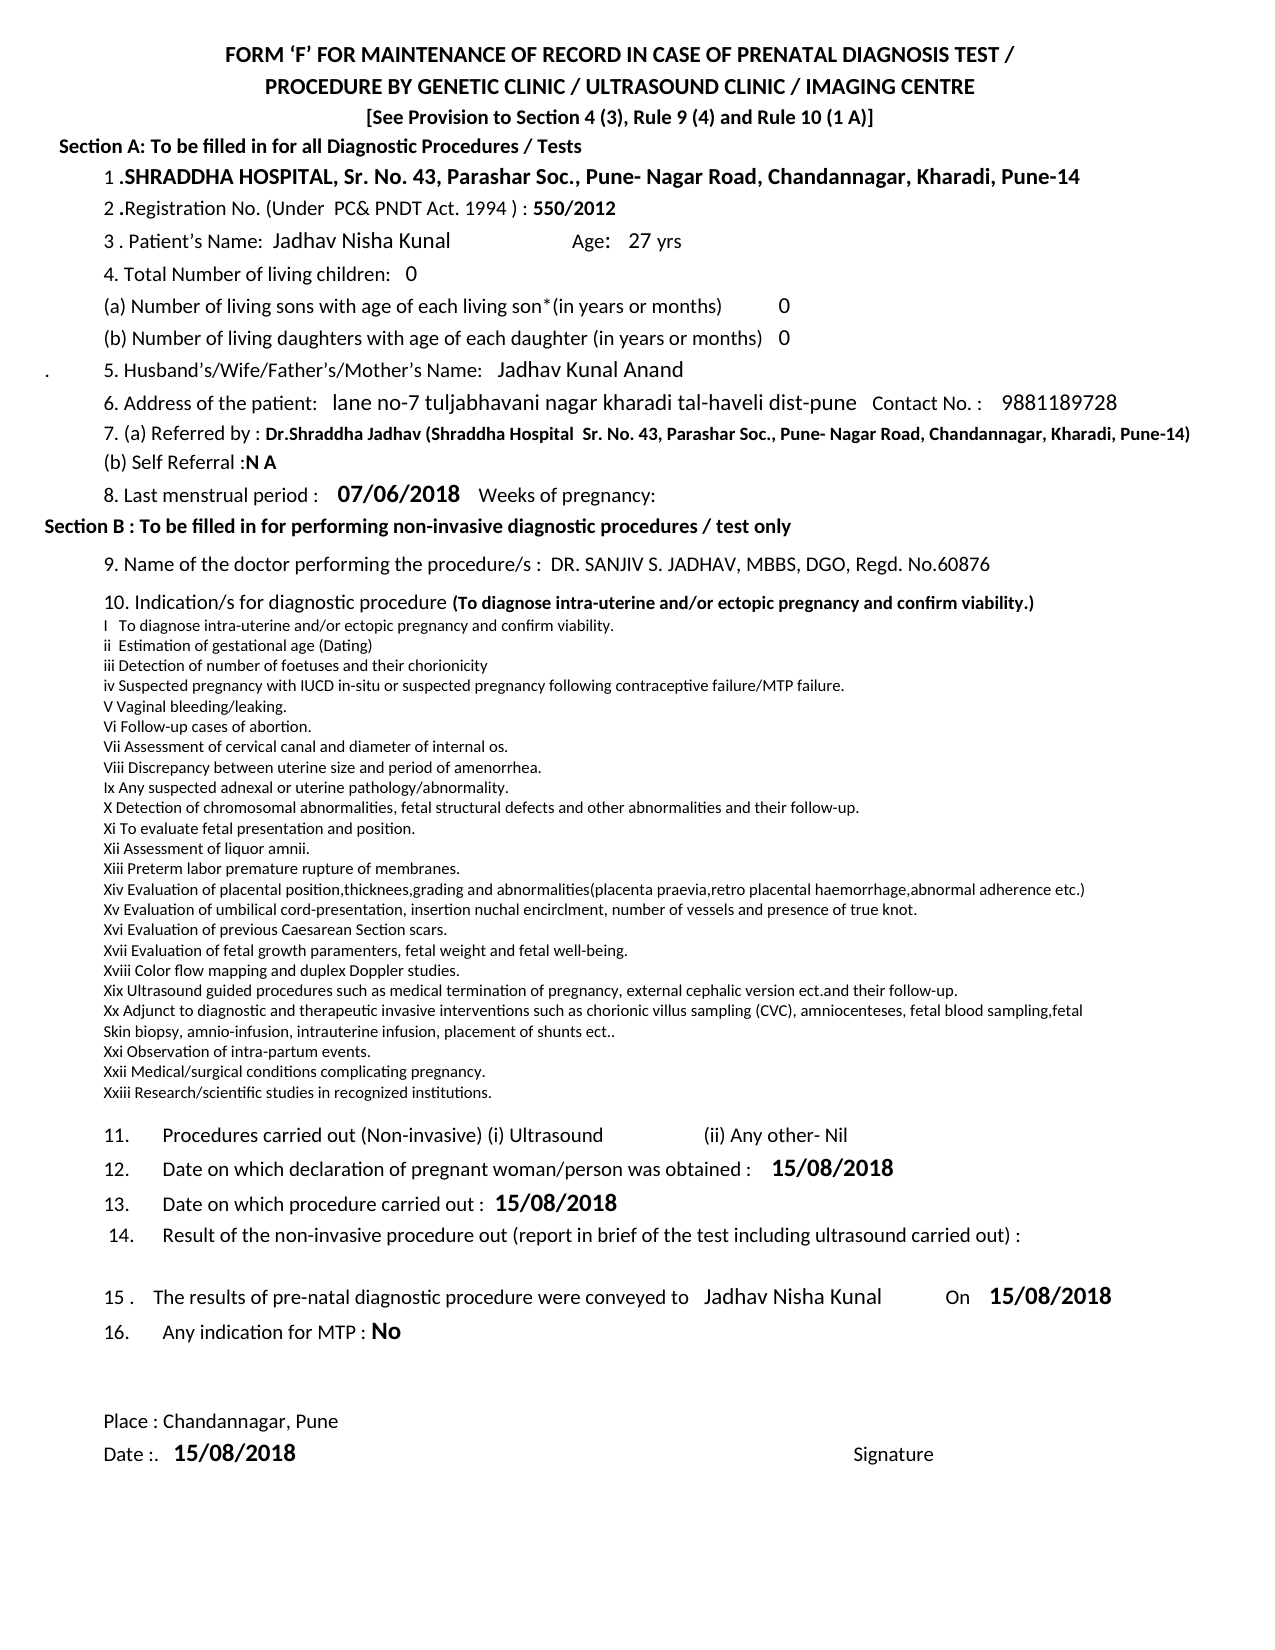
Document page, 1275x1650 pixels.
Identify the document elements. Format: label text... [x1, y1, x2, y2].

text I To diagnose intra-uterine and/or ectopic pregnancy and confirm viability. [75, 615, 1255, 635]
text 6. Address of the patient: Contact No. : [103, 388, 1255, 416]
text Xxii Medical/surgical conditions complicating pregnancy. [0, 1062, 1275, 1082]
text . 5. Husband’s/Wife/Father’s/Mother’s Name: [44, 355, 1255, 383]
text 14. Result of the non-invasive procedure out (report in brief of the test including ultrasound carried out) : [103, 1222, 1226, 1247]
text Section A: To be filled in for all Diagnostic Procedures / Tests [44, 133, 1196, 159]
text 9. Name of the doctor performing the procedure/s : DR. SANJIV S. JADHAV, MBBS, DGO, Regd. No.60876 [0, 551, 1255, 577]
text 10. Indication/s for diagnostic procedure (To diagnose intra-uterine and/or ectopic pregnancy and confirm viability.) [75, 589, 1255, 615]
text 15 . The results of pre-natal diagnostic procedure were conveyed to On [0, 1280, 1275, 1311]
text Xiv Evaluation of placental position,thicknees,grading and abnormalities(placenta praevia,retro placental haemorrhage,abnormal adherence etc.) [0, 879, 1275, 899]
text Xiii Preterm labor premature rupture of membranes. [0, 858, 1196, 879]
text Vii Assessment of cervical canal and diameter of internal os. [0, 737, 1196, 757]
text Viii Discrepancy between uterine size and period of amenorrhea. [0, 757, 1196, 777]
text Xii Assessment of liquor amnii. [0, 838, 1196, 858]
text Xxi Observation of intra-partum events. [103, 1041, 1275, 1062]
text Ix Any suspected adnexal or uterine pathology/abnormality. [0, 777, 1196, 798]
text Xx Adjunct to diagnostic and therapeutic invasive interventions such as chorionic villus sampling (CVC), amniocenteses, fetal blood sampling,fetal [0, 1001, 1275, 1021]
text 13. Date on which procedure carried out : [0, 1187, 1275, 1217]
text PROCEDURE BY GENETIC CLINIC / ULTRASOUND CLINIC / IMAGING CENTRE [44, 72, 1196, 100]
text Xxiii Research/scientific studies in recognized institutions. [0, 1082, 1275, 1102]
text Skin biopsy, amnio-infusion, intrauterine infusion, placement of shunts ect.. [0, 1021, 1275, 1041]
text 4. Total Number of living children: [44, 259, 1196, 287]
text Section B : To be filled in for performing non-invasive diagnostic procedures / test only [44, 513, 1255, 538]
text Xi To evaluate fetal presentation and position. [0, 818, 1196, 838]
text V Vaginal bleeding/leaking. [0, 696, 1196, 716]
text 1 .SHRADDHA HOSPITAL, Sr. No. 43, Parashar Soc., Pune- Nagar Road, Chandannagar, Kharadi, Pune-14 [44, 162, 1196, 191]
text 12. Date on which declaration of pregnant woman/person was obtained : [0, 1152, 1275, 1182]
text [See Provision to Section 4 (3), Rule 9 (4) and Rule 10 (1 A)] [44, 104, 1196, 129]
text iv Suspected pregnancy with IUCD in-situ or suspected pregnancy following contraceptive failure/MTP failure. [0, 676, 1196, 696]
text iii Detection of number of foetuses and their chorionicity [0, 655, 1196, 676]
text (a) Number of living sons with age of each living son*(in years or months) [44, 291, 1255, 319]
text FORM ‘F’ FOR MAINTENANCE OF RECORD IN CASE OF PRENATAL DIAGNOSIS TEST / [44, 40, 1196, 68]
text 8. Last menstrual period : Weeks of pregnancy: [44, 478, 1255, 509]
text Xvi Evaluation of previous Caesarean Section scars. [0, 919, 1275, 940]
text (b) Self Referral :N A [44, 449, 1255, 474]
text 2 .Registration No. (Under PC& PNDT Act. 1994 ) : 550/2012 [44, 195, 1196, 220]
text ii Estimation of gestational age (Dating) [0, 635, 1196, 655]
text 11. Procedures carried out (Non-invasive) (i) Ultrasound (ii) Any other- Nil [0, 1123, 1275, 1148]
text Place : Chandannagar, Pune [0, 1408, 1275, 1434]
text 16. Any indication for MTP : No [0, 1315, 1275, 1346]
text Date :. Signature [0, 1438, 1275, 1468]
text 7. (a) Referred by : Dr.Shraddha Jadhav (Shraddha Hospital Sr. No. 43, Parashar Soc., Pune- Nagar Road, Chandannagar, Kharadi, Pune-14) [44, 420, 1255, 445]
text Vi Follow-up cases of abortion. [0, 716, 1196, 737]
text Xviii Color flow mapping and duplex Doppler studies. [0, 960, 1275, 980]
text Xix Ultrasound guided procedures such as medical termination of pregnancy, external cephalic version ect.and their follow-up. [0, 980, 1275, 1001]
text (b) Number of living daughters with age of each daughter (in years or months) [44, 323, 1255, 351]
text 3 . Patient’s Name: Age: yrs [44, 224, 1166, 254]
text Xv Evaluation of umbilical cord-presentation, insertion nuchal encirclment, number of vessels and presence of true knot. [0, 899, 1275, 919]
text Xvii Evaluation of fetal growth paramenters, fetal weight and fetal well-being. [0, 940, 1275, 960]
text X Detection of chromosomal abnormalities, fetal structural defects and other abnormalities and their follow-up. [0, 798, 1196, 818]
